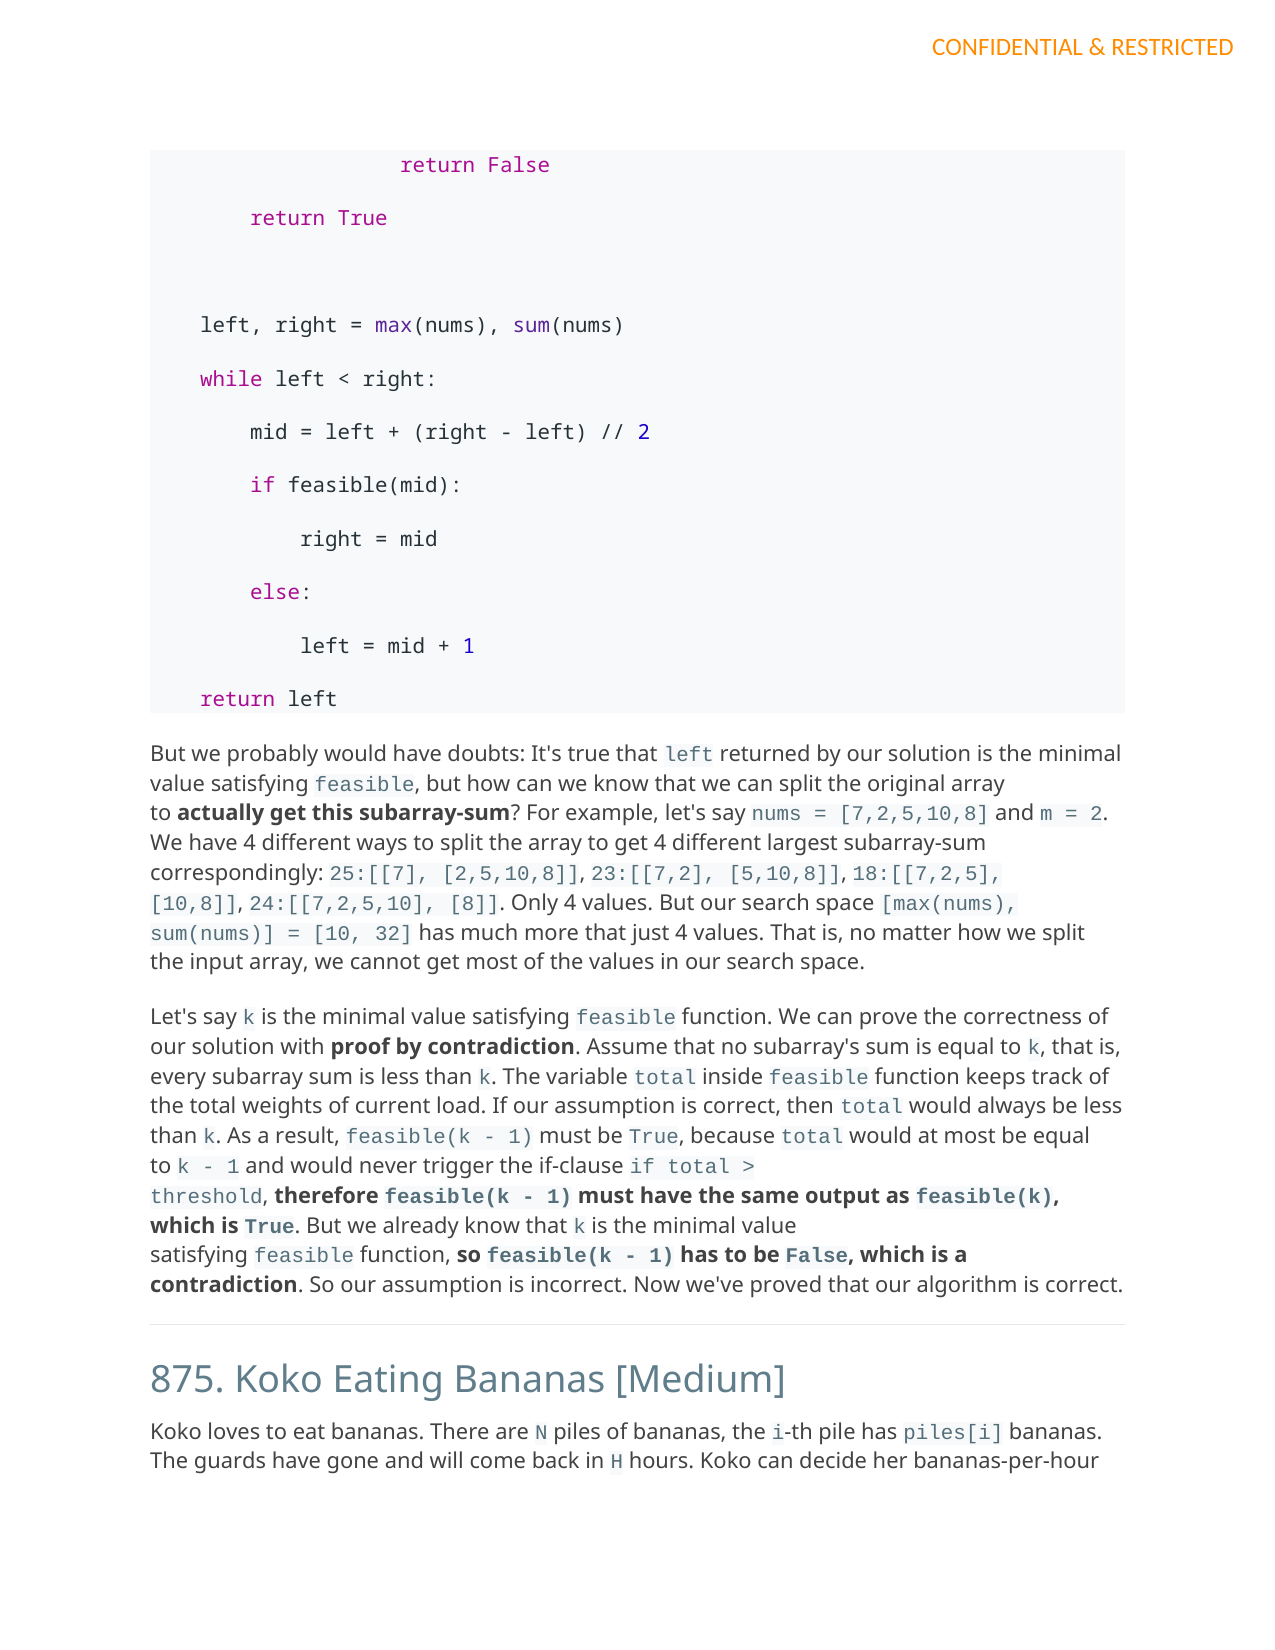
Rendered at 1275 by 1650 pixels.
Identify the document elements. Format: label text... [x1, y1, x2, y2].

text right = mid [150, 524, 1125, 552]
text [150, 1416, 1125, 1475]
text left, right = max(nums), sum(nums) [150, 310, 1125, 339]
text Let's say k is the minimal value satisfying feasible function. We can prove the correctness of our solution with proof by contradiction. Assume that no subarray's sum is equal to k, that is, every subarray sum is less than k. The variable total inside feasible function keeps track of the total weights of current load. If our assumption is correct, then total would always be less than k. As a result, feasible(k - 1) must be True, because total would at most be equal to k - 1 and would never trigger the if-clause if total > threshold, therefore feasible(k - 1) must have the same output as feasible(k), which is True. But we already know that k is the minimal value satisfying feasible function, so feasible(k - 1) has to be False, which is a contradiction. So our assumption is incorrect. Now we've proved that our algorithm is correct. [150, 1001, 1125, 1299]
text But we probably would have doubts: It's true that left returned by our solution is the minimal value satisfying feasible, but how can we know that we can split the original array to actually get this subarray-sum? For example, let's say nums = [7,2,5,10,8] and m = 2. We have 4 different ways to split the array to get 4 different largest subarray-sum correspondingly: 25:[[7], [2,5,10,8]], 23:[[7,2], [5,10,8]], 18:[[7,2,5], [10,8]], 24:[[7,2,5,10], [8]]. Only 4 values. But our search space [max(nums), sum(nums)] = [10, 32] has much more that just 4 values. That is, no matter how we split the input array, we cannot get most of the values in our search space. [150, 738, 1125, 976]
text return left [150, 684, 1125, 713]
text 875. Koko Eating Bananas [Medium] [150, 1352, 1125, 1403]
text return True [150, 203, 1125, 232]
text while left < right: [150, 364, 1125, 392]
text left = mid + 1 [150, 631, 1125, 659]
text if feasible(mid): [150, 471, 1125, 499]
text else: [150, 577, 1125, 606]
text mid = left + (right - left) // 2 [150, 417, 1125, 446]
text return False [150, 150, 1125, 178]
